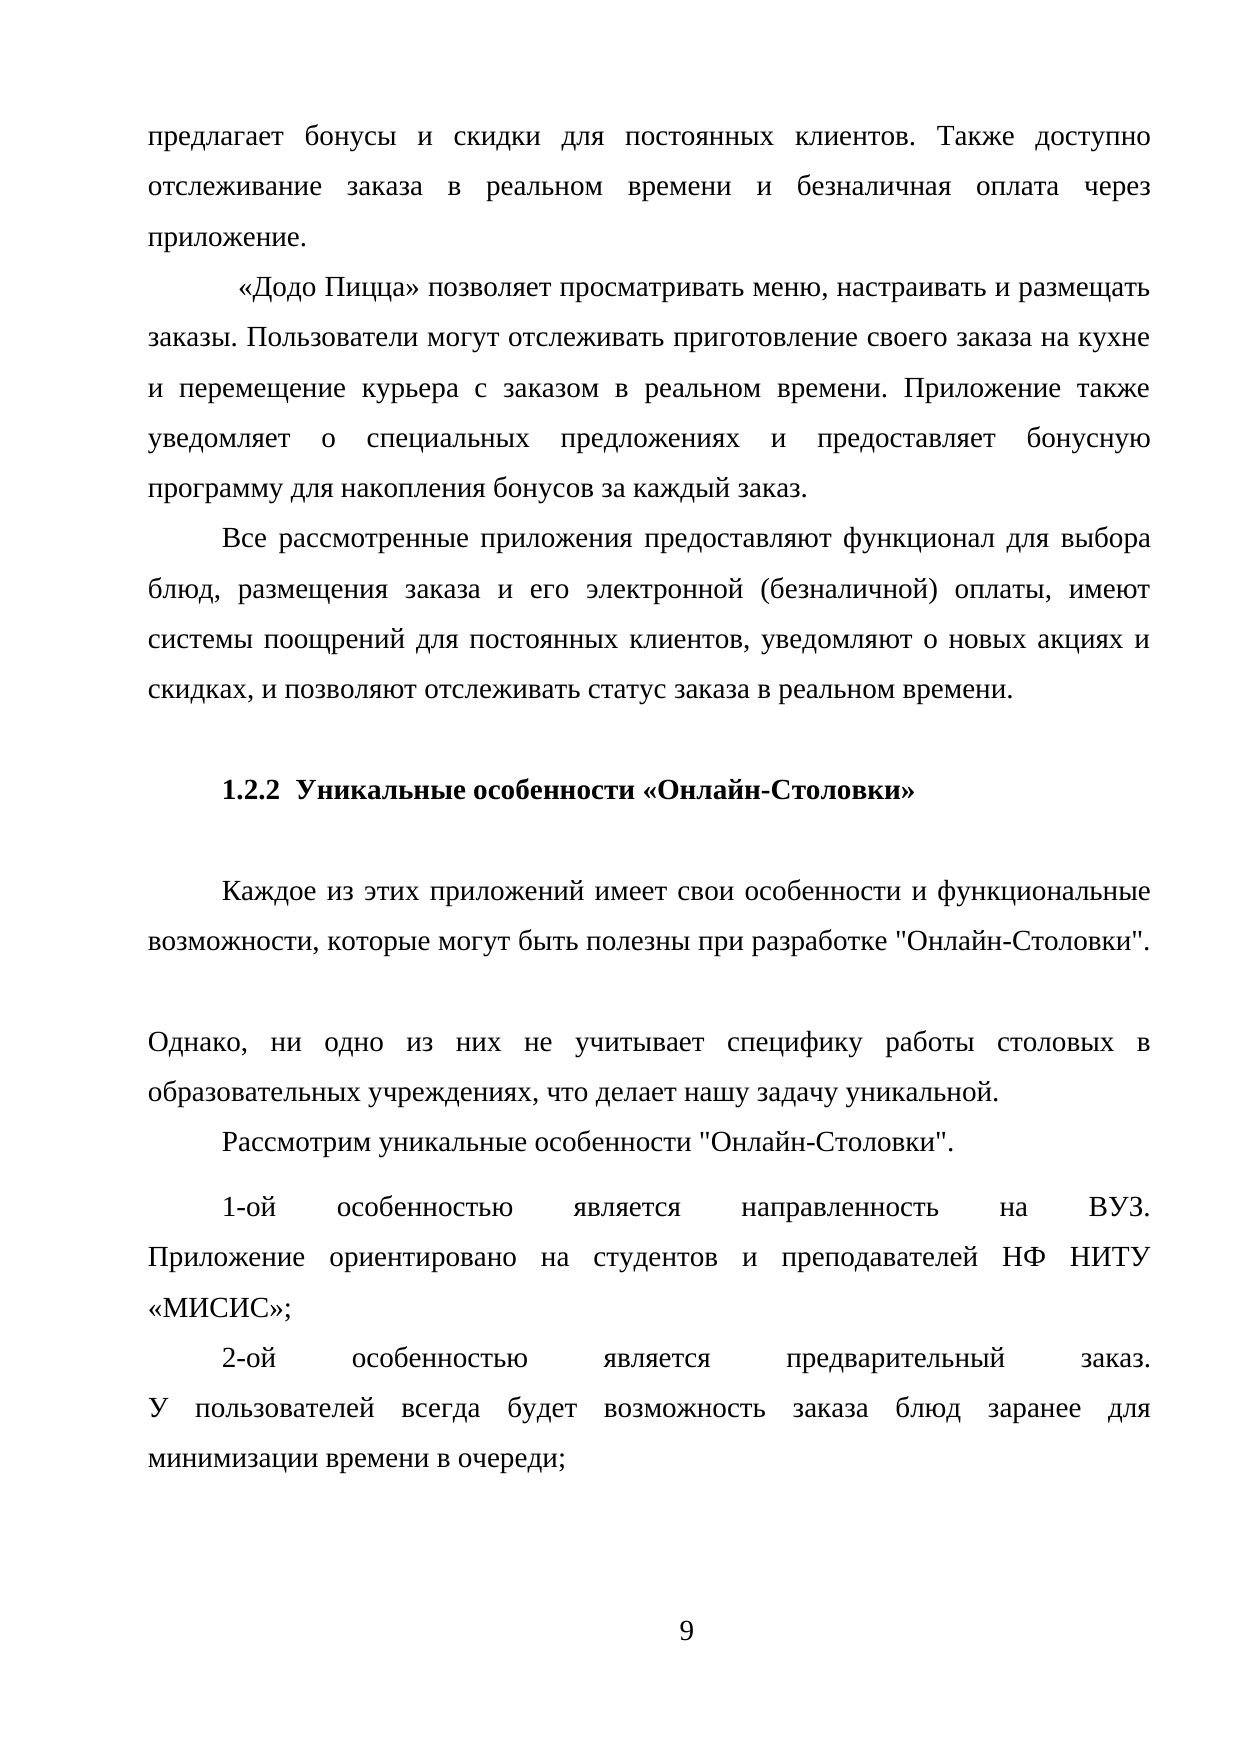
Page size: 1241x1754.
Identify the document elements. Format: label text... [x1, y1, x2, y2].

text Рассмотрим уникальные особенности "Онлайн-Столовки". [148, 1124, 1152, 1158]
text 1-ой особенностью является направленность на ВУЗ. Приложение ориентировано на студентов и преподавателей НФ НИТУ «МИСИС»; [148, 1189, 1152, 1323]
text Каждое из этих приложений имеет свои особенности и функциональные возможности, которые могут быть полезны при разработке "Онлайн-Столовки". Однако, ни одно из них не учитывает специфику работы столовых в образовательных учреждениях, что делает нашу задачу уникальной. [148, 873, 1152, 1108]
subtitle Уникальные особенности «Онлайн-Столовки» [148, 772, 1152, 806]
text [148, 118, 1152, 252]
text «Додо Пицца» позволяет просматривать меню, настраивать и размещать заказы. Пользователи могут отслеживать приготовление своего заказа на кухне и перемещение курьера с заказом в реальном времени. Приложение также уведомляет о специальных предложениях и предоставляет бонусную программу для накопления бонусов за каждый заказ. [148, 269, 1152, 504]
text 2-ой особенностью является предварительный заказ. У пользователей всегда будет возможность заказа блюд заранее для минимизации времени в очереди; [148, 1340, 1152, 1474]
text Все рассмотренные приложения предоставляют функционал для выбора блюд, размещения заказа и его электронной (безналичной) оплаты, имеют системы поощрений для постоянных клиентов, уведомляют о новых акциях и скидках, и позволяют отслеживать статус заказа в реальном времени. [148, 521, 1152, 705]
